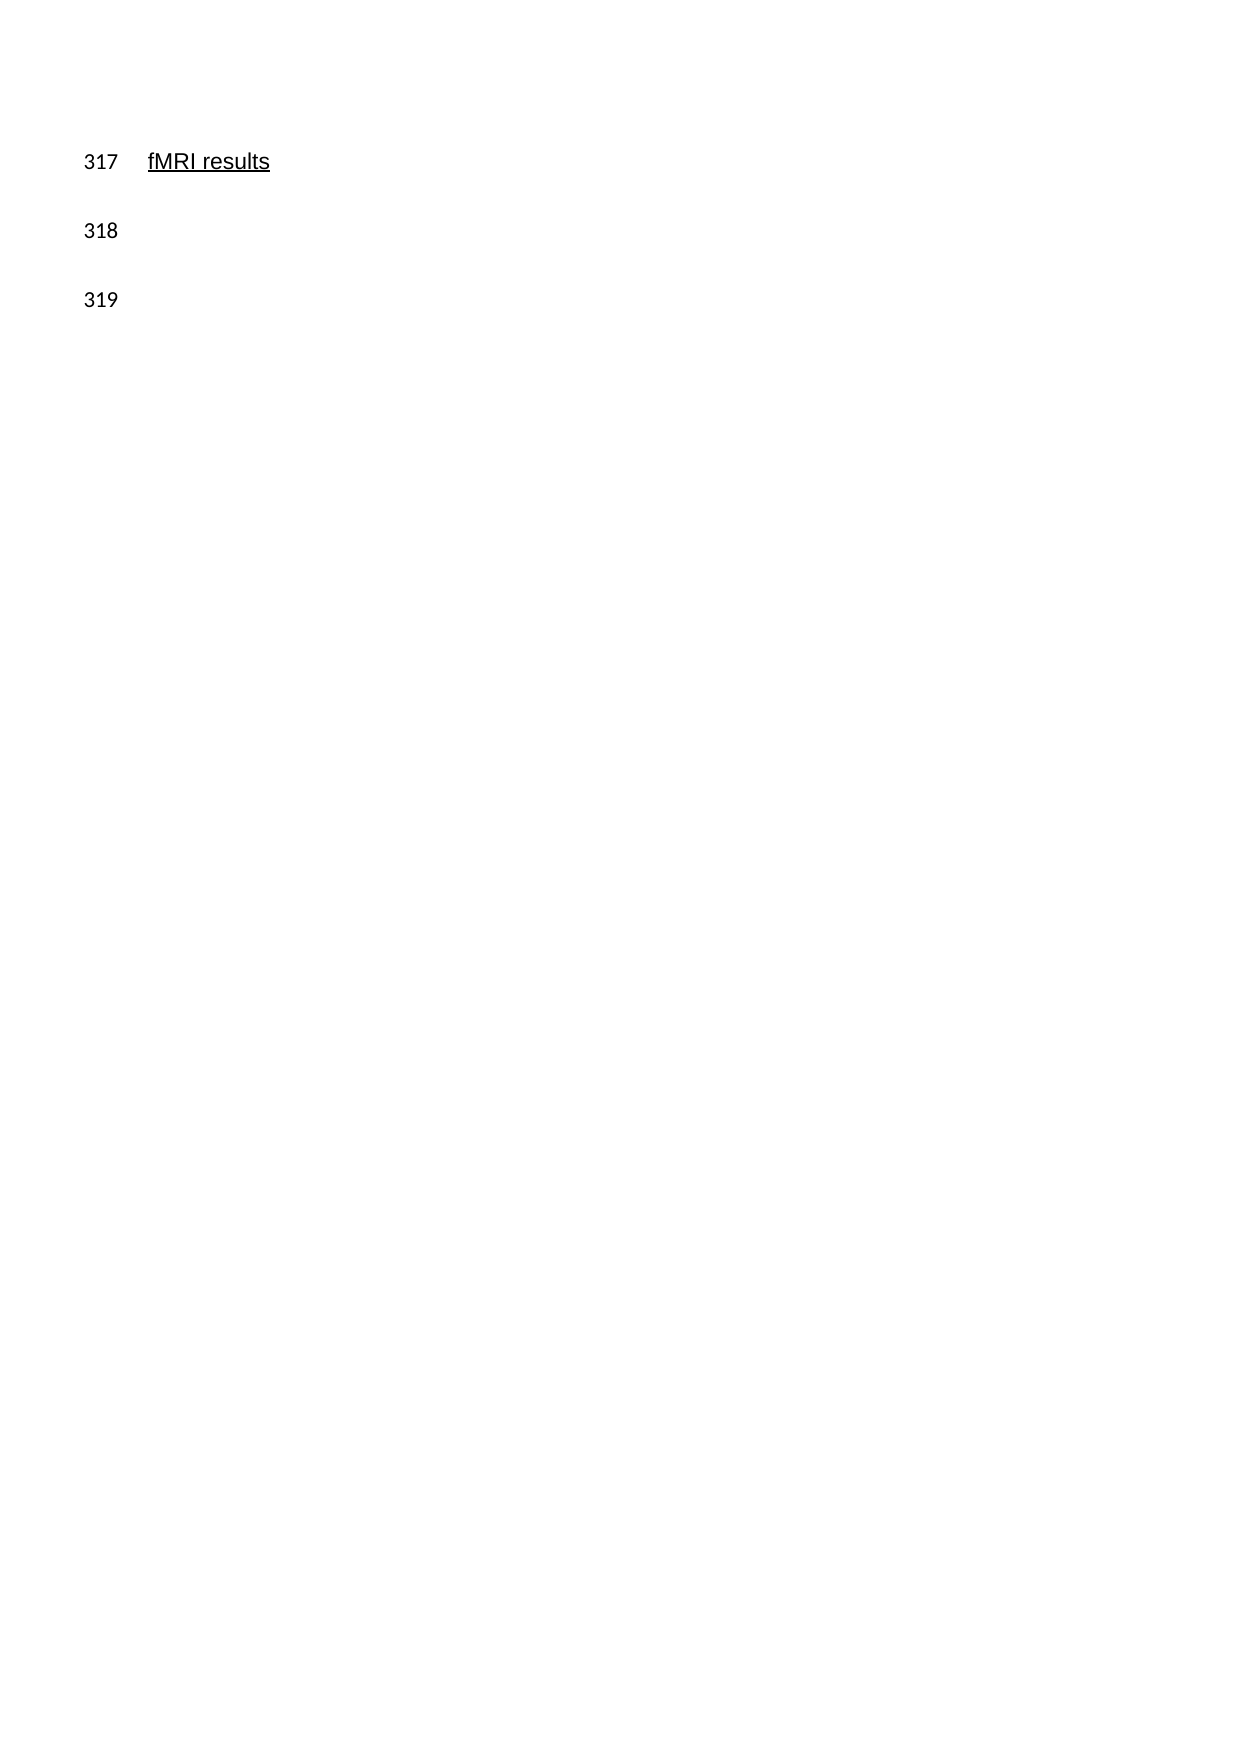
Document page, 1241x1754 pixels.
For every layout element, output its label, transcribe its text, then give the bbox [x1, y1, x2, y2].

text fMRI results [148, 148, 1093, 174]
